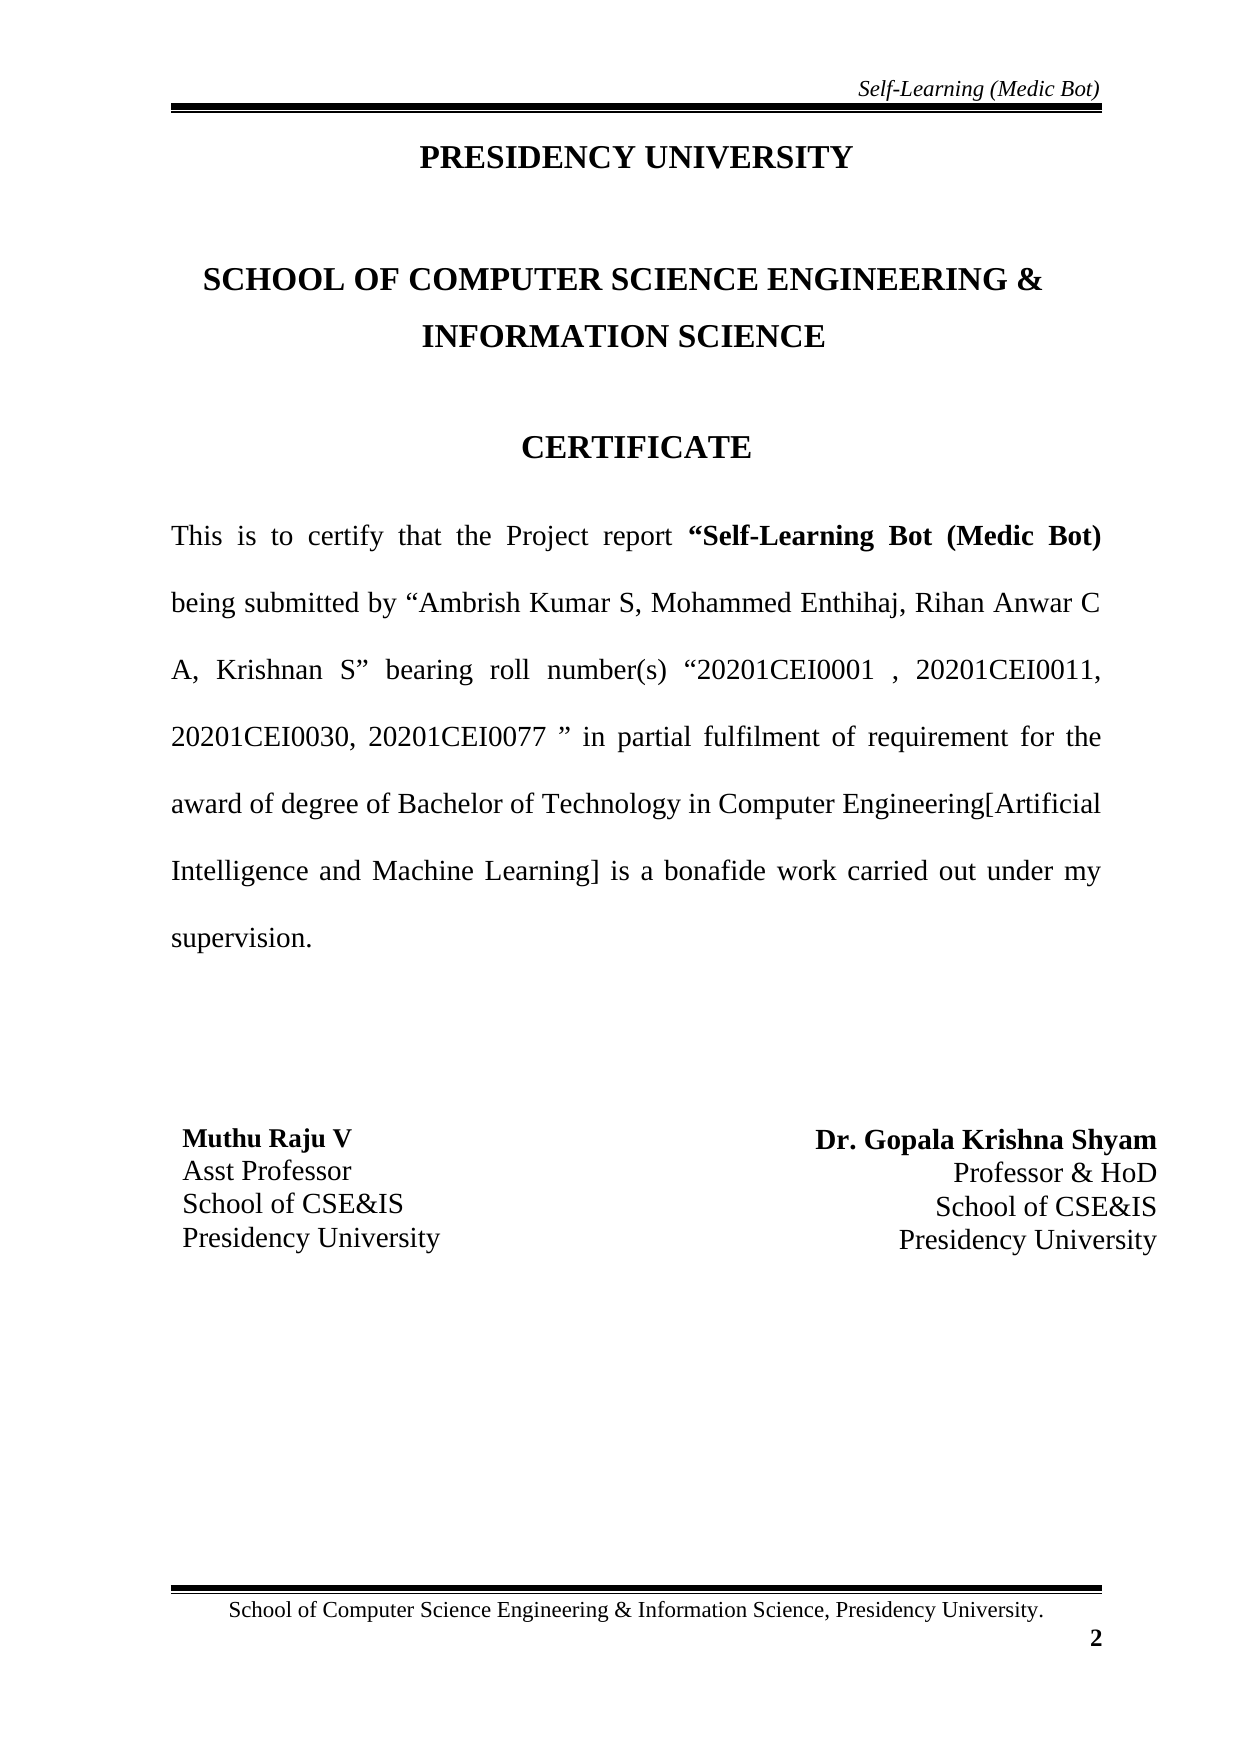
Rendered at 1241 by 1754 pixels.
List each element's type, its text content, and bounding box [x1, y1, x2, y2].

table_header Dr. Gopala Krishna Shyam Professor & HoD School of CSE&IS Presidency University [670, 1122, 1168, 1256]
text SCHOOL OF COMPUTER SCIENCE ENGINEERING & INFORMATION SCIENCE [171, 259, 1076, 355]
text CERTIFICATE [171, 427, 1102, 465]
text This is to certify that the Project report “Self-Learning Bot (Medic Bot) being submitted by “Ambrish Kumar S, Mohammed Enthihaj, Rihan Anwar C A, Krishnan S” bearing roll number(s) “20201CEI0001 , 20201CEI0011, 20201CEI0030, 20201CEI0077 ” in partial fulfilment of requirement for the award of degree of Bachelor of Technology in Computer Engineering[Artificial Intelligence and Machine Learning] is a bonafide work carried out under my supervision. [171, 518, 1102, 954]
subtitle PRESIDENCY UNIVERSITY [171, 137, 1102, 175]
table_header Muthu Raju V Asst Professor School of CSE&IS Presidency University [171, 1122, 669, 1256]
